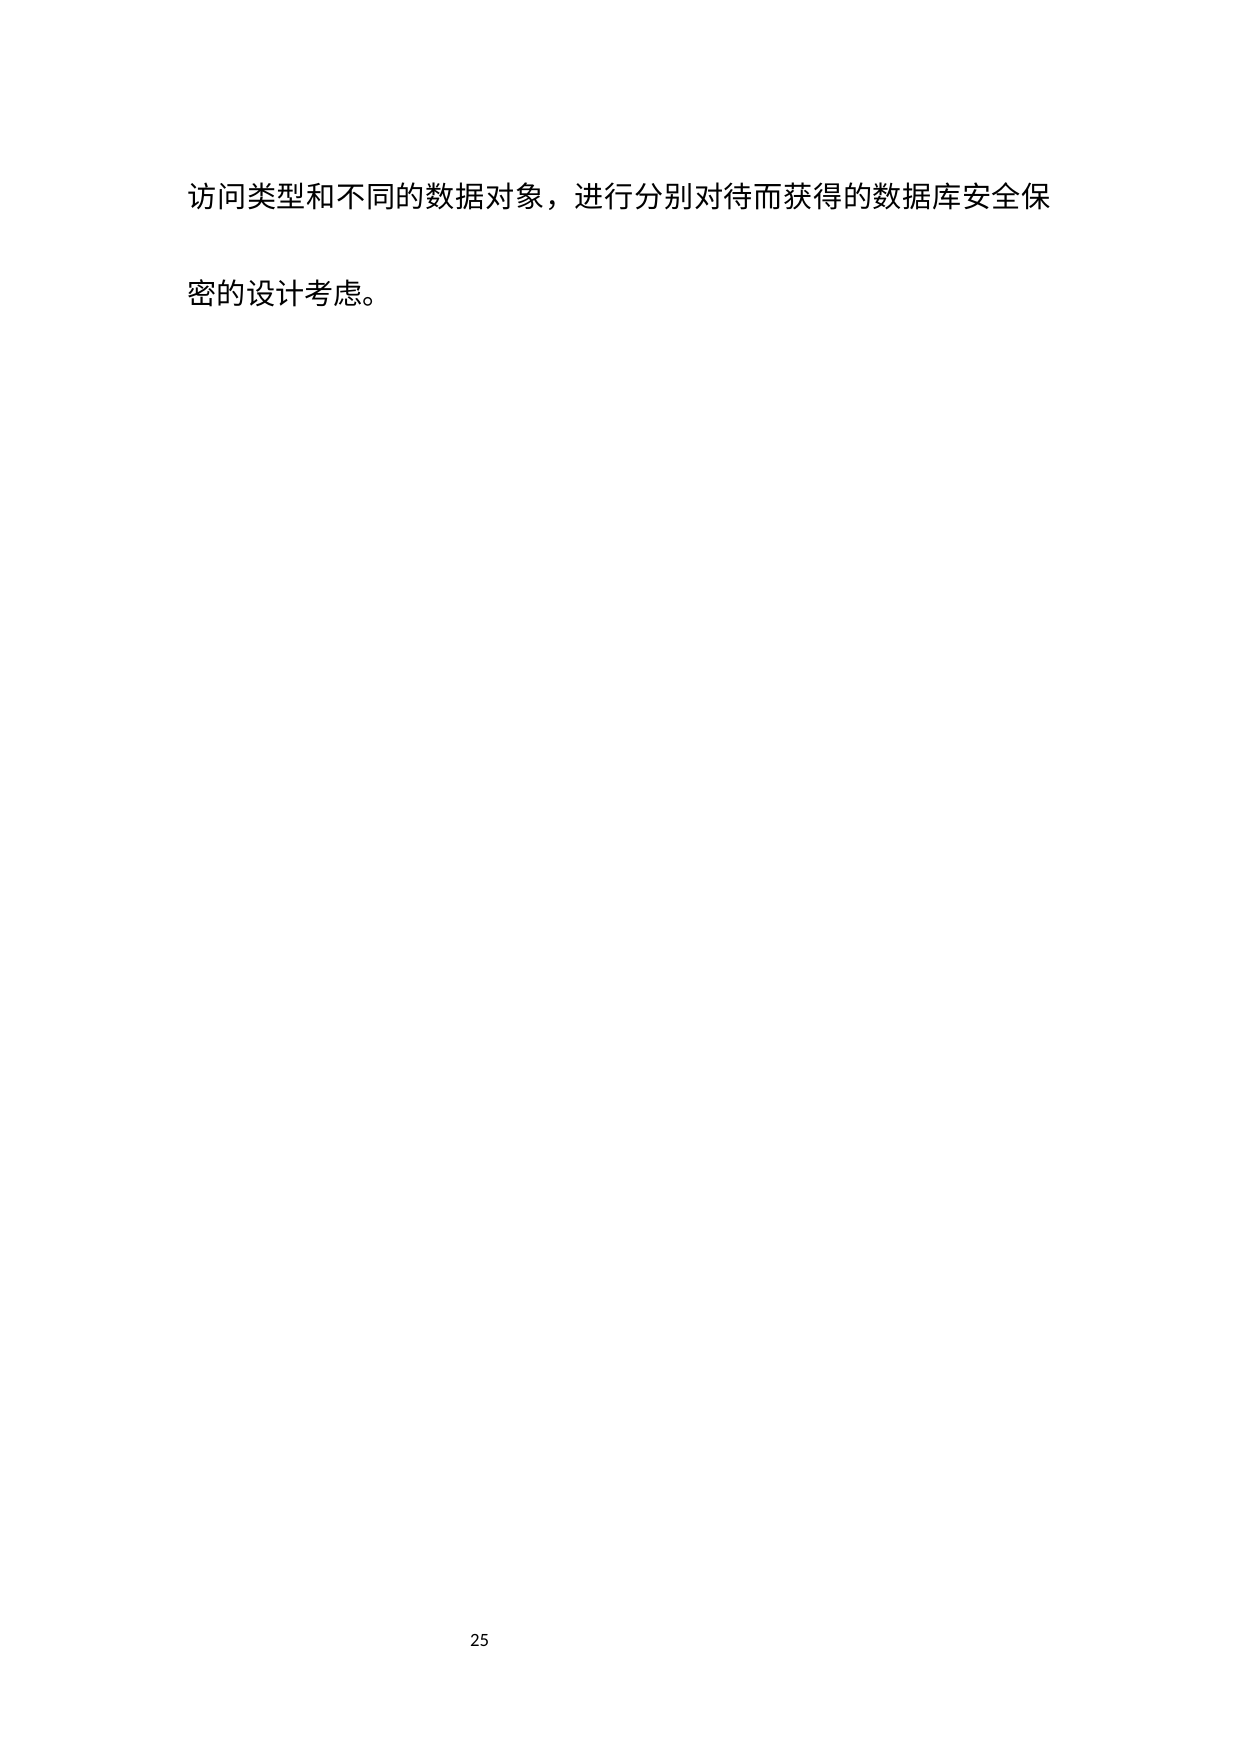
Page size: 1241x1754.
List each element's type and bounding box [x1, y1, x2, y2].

text [187, 162, 1053, 324]
